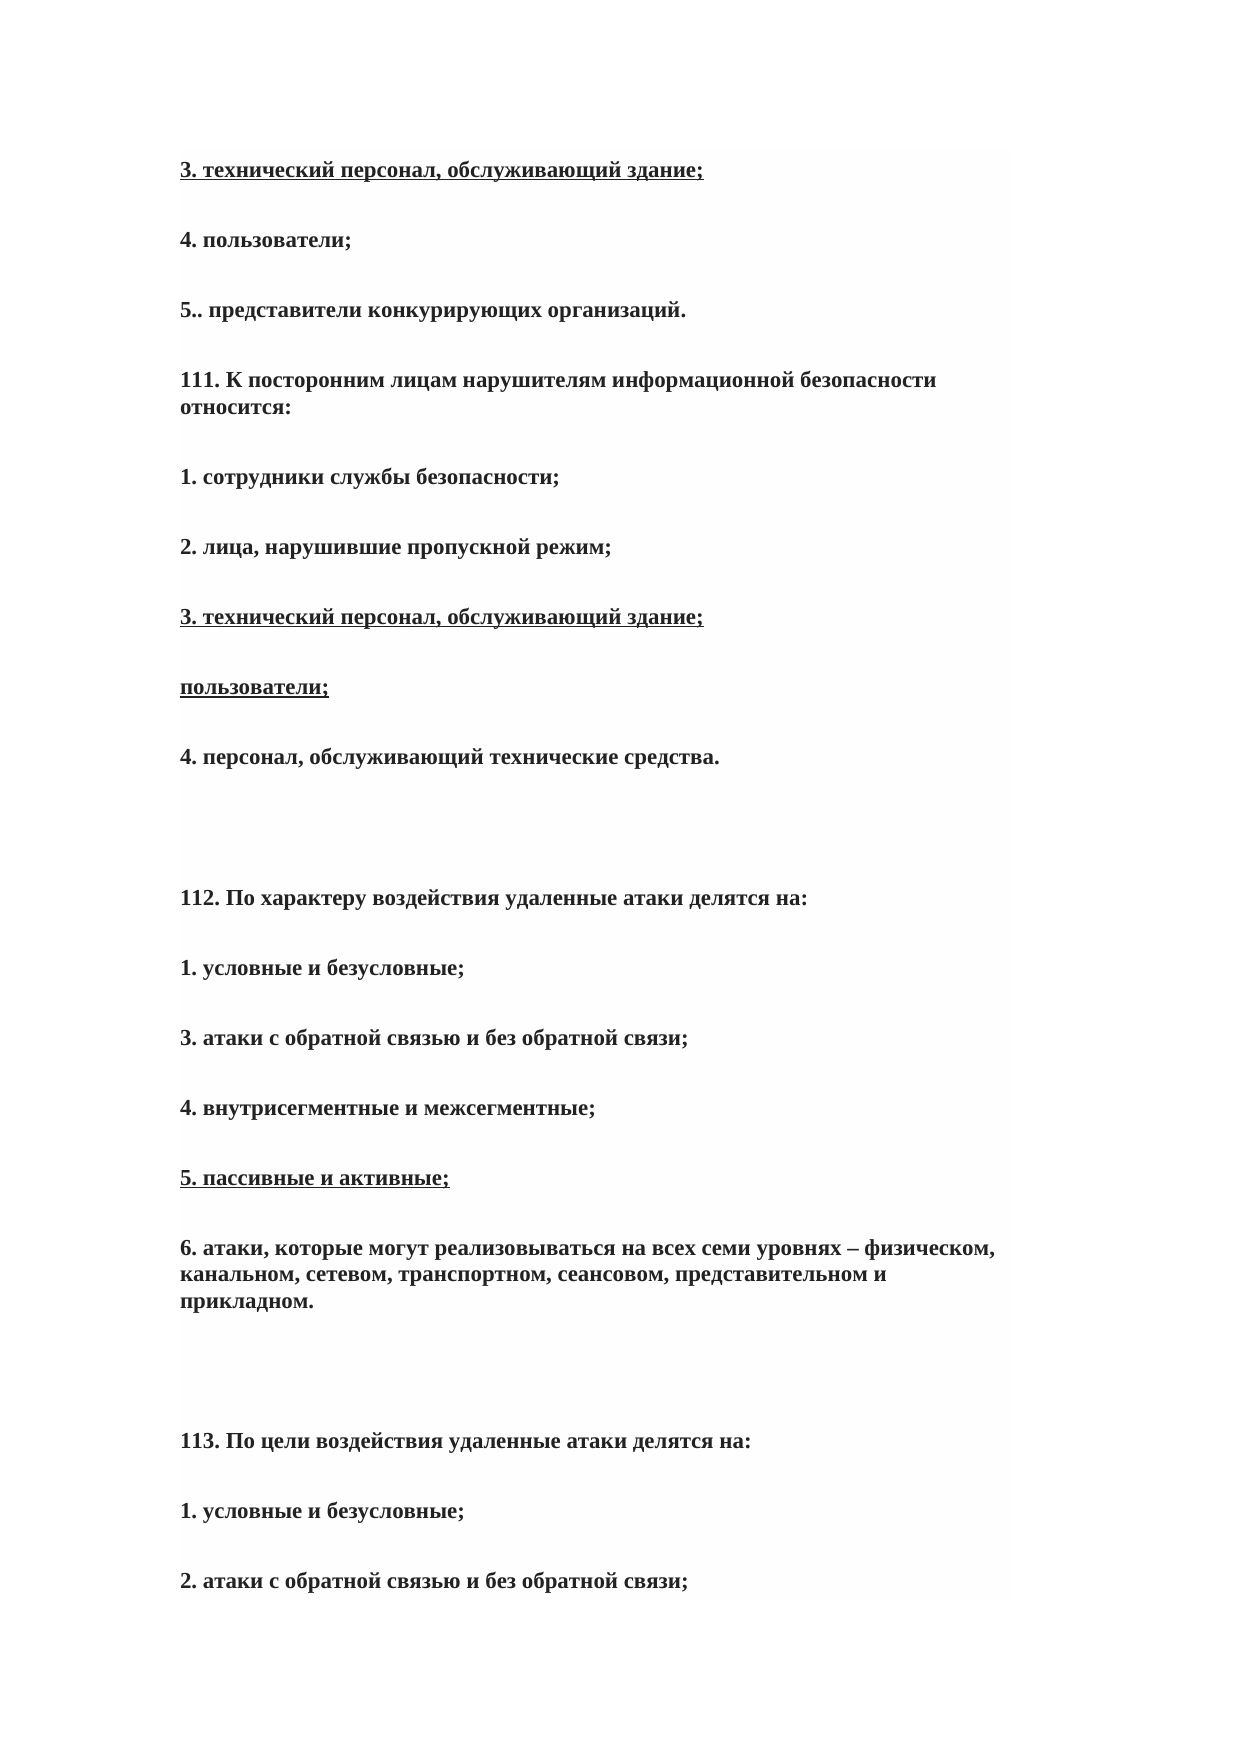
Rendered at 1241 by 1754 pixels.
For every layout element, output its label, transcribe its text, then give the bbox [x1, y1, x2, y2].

text 3. технический персонал, обслуживающий здание; [180, 150, 1011, 189]
text 2. лица, нарушившие пропускной режим; [180, 527, 1011, 566]
text 4. внутрисегментные и межсегментные; [180, 1088, 1011, 1127]
text пользователи; [180, 667, 1011, 706]
text 111. К посторонним лицам нарушителям информационной безопасности относится: [180, 360, 1011, 426]
text 3. атаки с обратной связью и без обратной связи; [180, 1018, 1011, 1056]
text 5.. представители конкурирующих организаций. [180, 290, 1011, 329]
text 6. атаки, которые могут реализо­вываться на всех семи уровнях – физическом, канальном, сете­вом, транспортном, сеансовом, представительном и прикладном. [180, 1228, 1011, 1319]
text 5. пассивные и активные; [180, 1158, 1011, 1197]
text 4. персонал, обслуживающий технические средства. [180, 737, 1011, 776]
text 113. По цели воздействия удаленные атаки делятся на: [180, 1421, 1011, 1460]
text 1. условные и безусловные; [180, 947, 1011, 986]
text 2. атаки с обратной связью и без обратной связи; [180, 1561, 1011, 1600]
text 112. По характеру воздействия удаленные атаки делятся на: [180, 877, 1011, 916]
text 1. условные и безусловные; [180, 1491, 1011, 1530]
text 1. сотрудники службы безопасности; [180, 457, 1011, 496]
text 4. пользователи; [180, 220, 1011, 259]
text 3. технический персонал, обслуживающий здание; [180, 597, 1011, 636]
